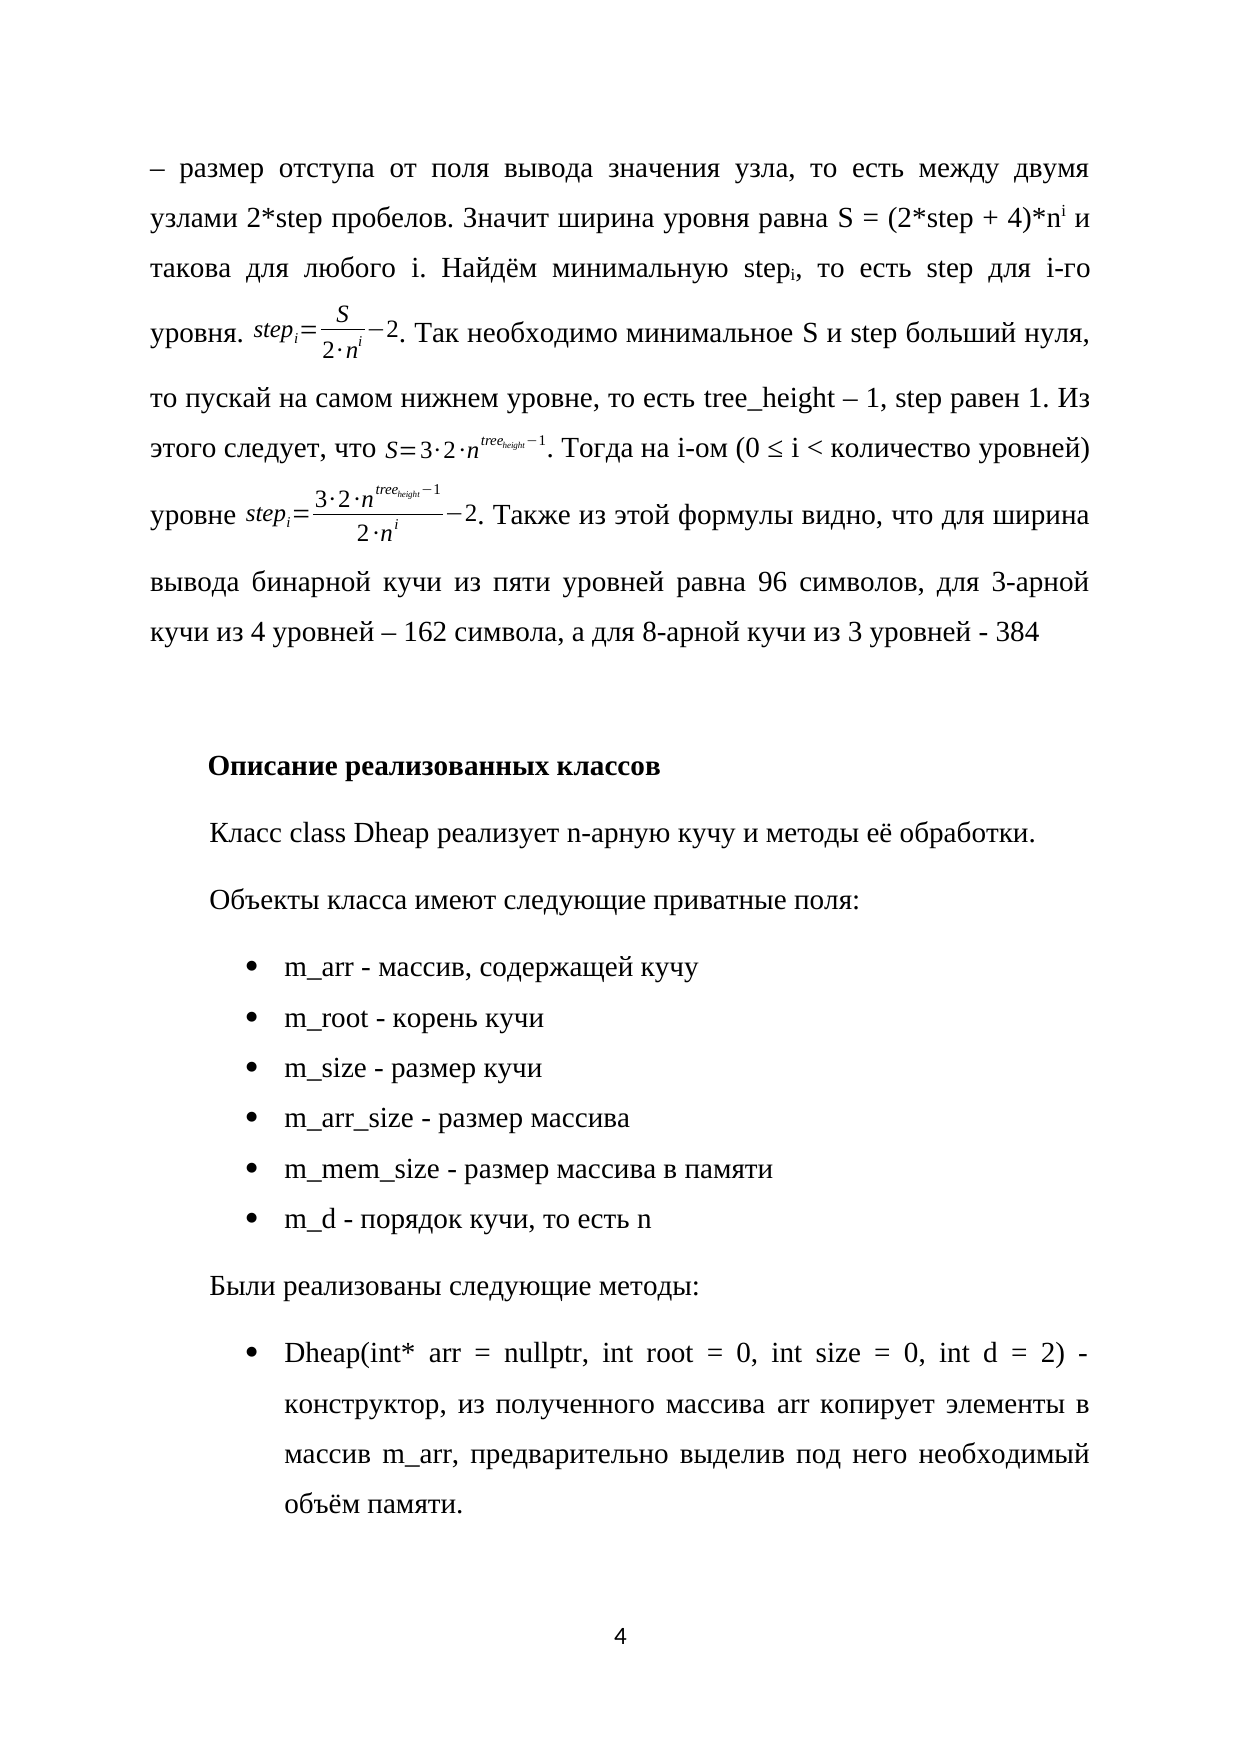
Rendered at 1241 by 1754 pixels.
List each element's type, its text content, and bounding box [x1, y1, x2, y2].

text Класс class Dheap реализует n-арную кучу и методы её обработки. [150, 815, 1090, 849]
list Dheap(int* arr = nullptr, int root = 0, int size = 0, int d = 2) - конструктор, из полученного массива arr копирует элементы в массив m_arr, предварительно выделив под него необходимый объём памяти. [247, 1335, 1090, 1520]
list m_mem_size - размер массива в памяти [247, 1151, 1090, 1184]
text Объекты класса имеют следующие приватные поля: [150, 882, 1090, 916]
text Были реализованы следующие методы: [150, 1268, 1090, 1302]
list m_root - корень кучи [247, 1000, 1090, 1033]
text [150, 150, 1090, 648]
list m_arr - массив, содержащей кучу [247, 949, 1090, 983]
list m_size - размер кучи [247, 1050, 1090, 1084]
text Описание реализованных классов [207, 748, 1090, 782]
list m_arr_size - размер массива [247, 1101, 1090, 1134]
list m_d - порядок кучи, то есть n [247, 1201, 1090, 1235]
